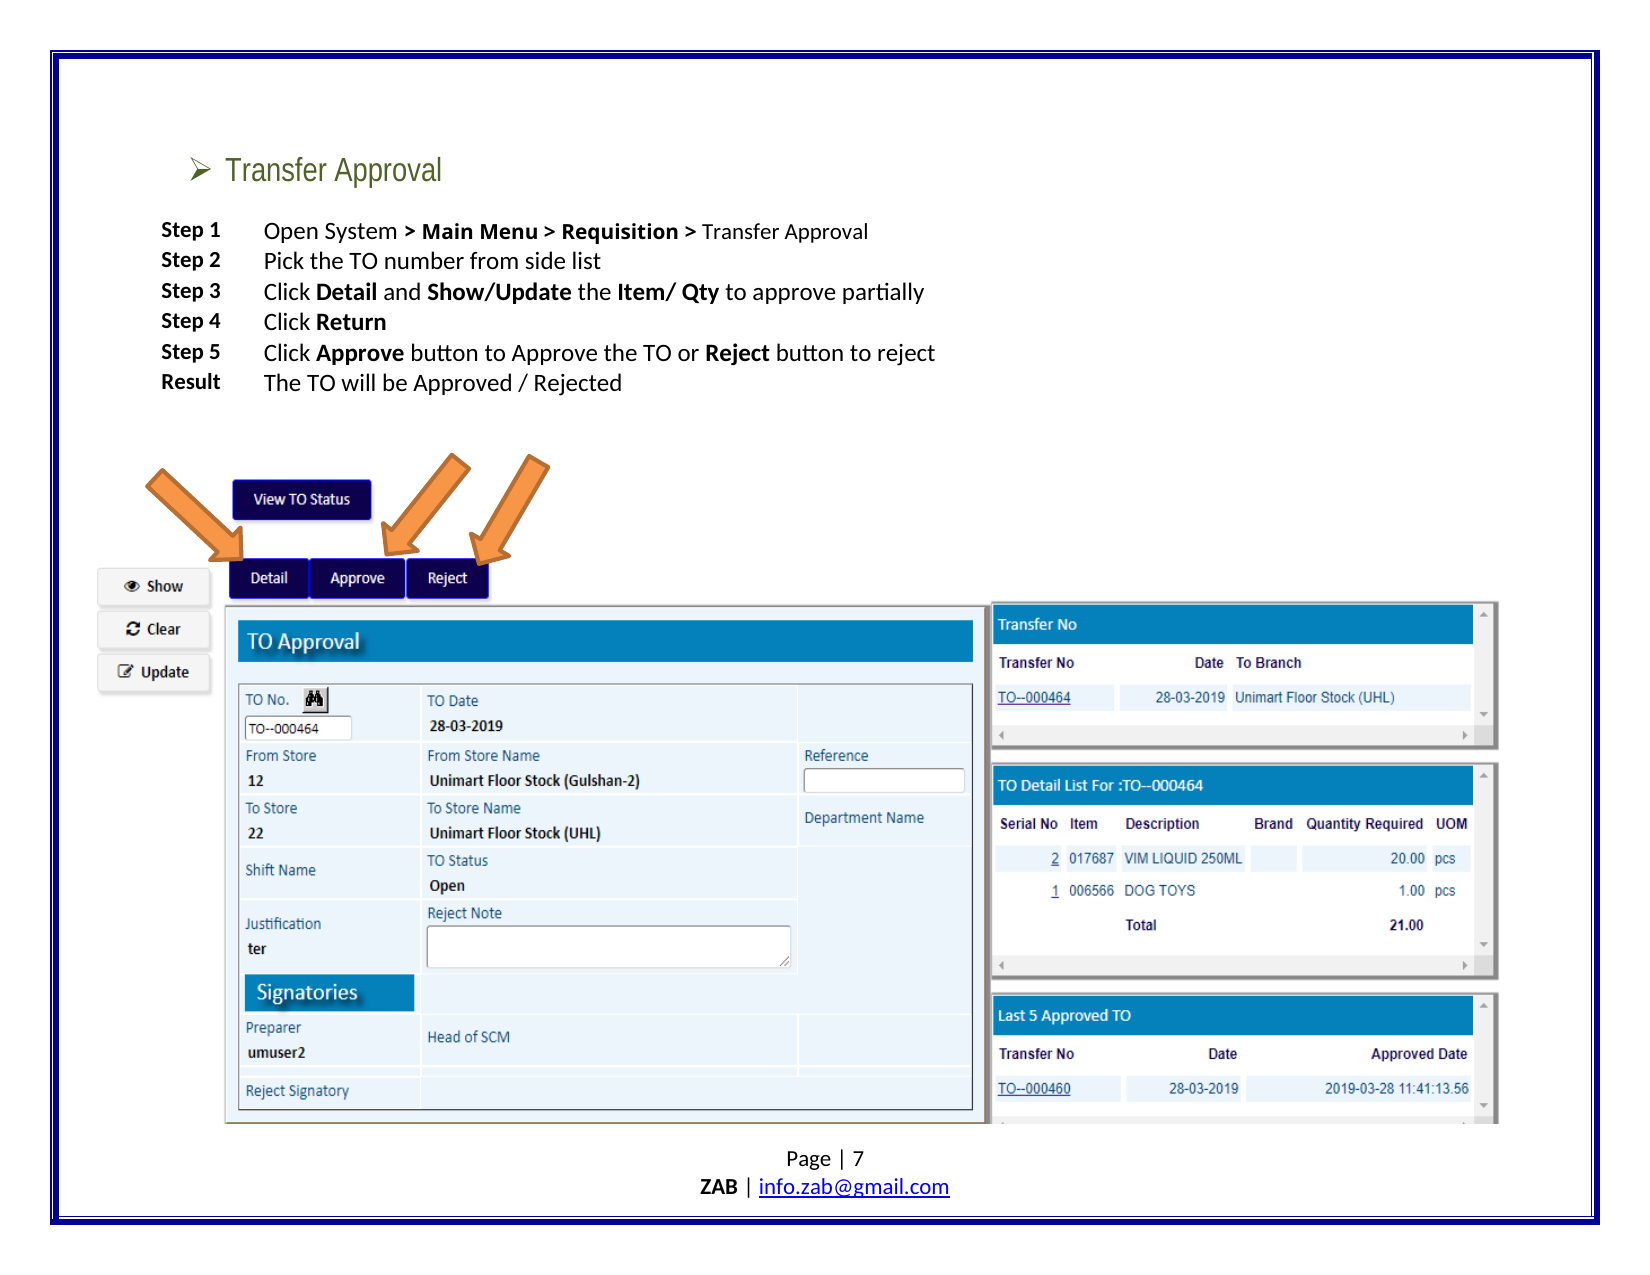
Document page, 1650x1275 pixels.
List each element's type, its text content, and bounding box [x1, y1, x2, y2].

table_cell Click Approve button to Approve the TO or Reject button to reject [252, 337, 1119, 367]
picture [96, 464, 1516, 1124]
table_cell Step 2 [150, 245, 252, 276]
table_cell Step 4 [150, 306, 252, 337]
table_cell Pick the TO number from side list [252, 245, 1119, 276]
table_cell Result [150, 367, 252, 405]
table_cell The TO will be Approved / Rejected [252, 367, 1119, 405]
table_header Step 1 [150, 215, 252, 245]
table_cell Click Return [252, 306, 1119, 337]
table_header Open System > Main Menu > Requisition > Transfer Approval [252, 215, 1119, 245]
table_cell Click Detail and Show/Update the Item/ Qty to approve partially [252, 276, 1119, 306]
table_cell Step 3 [150, 276, 252, 306]
table_cell Step 5 [150, 337, 252, 367]
list Transfer Approval [187, 150, 1500, 188]
